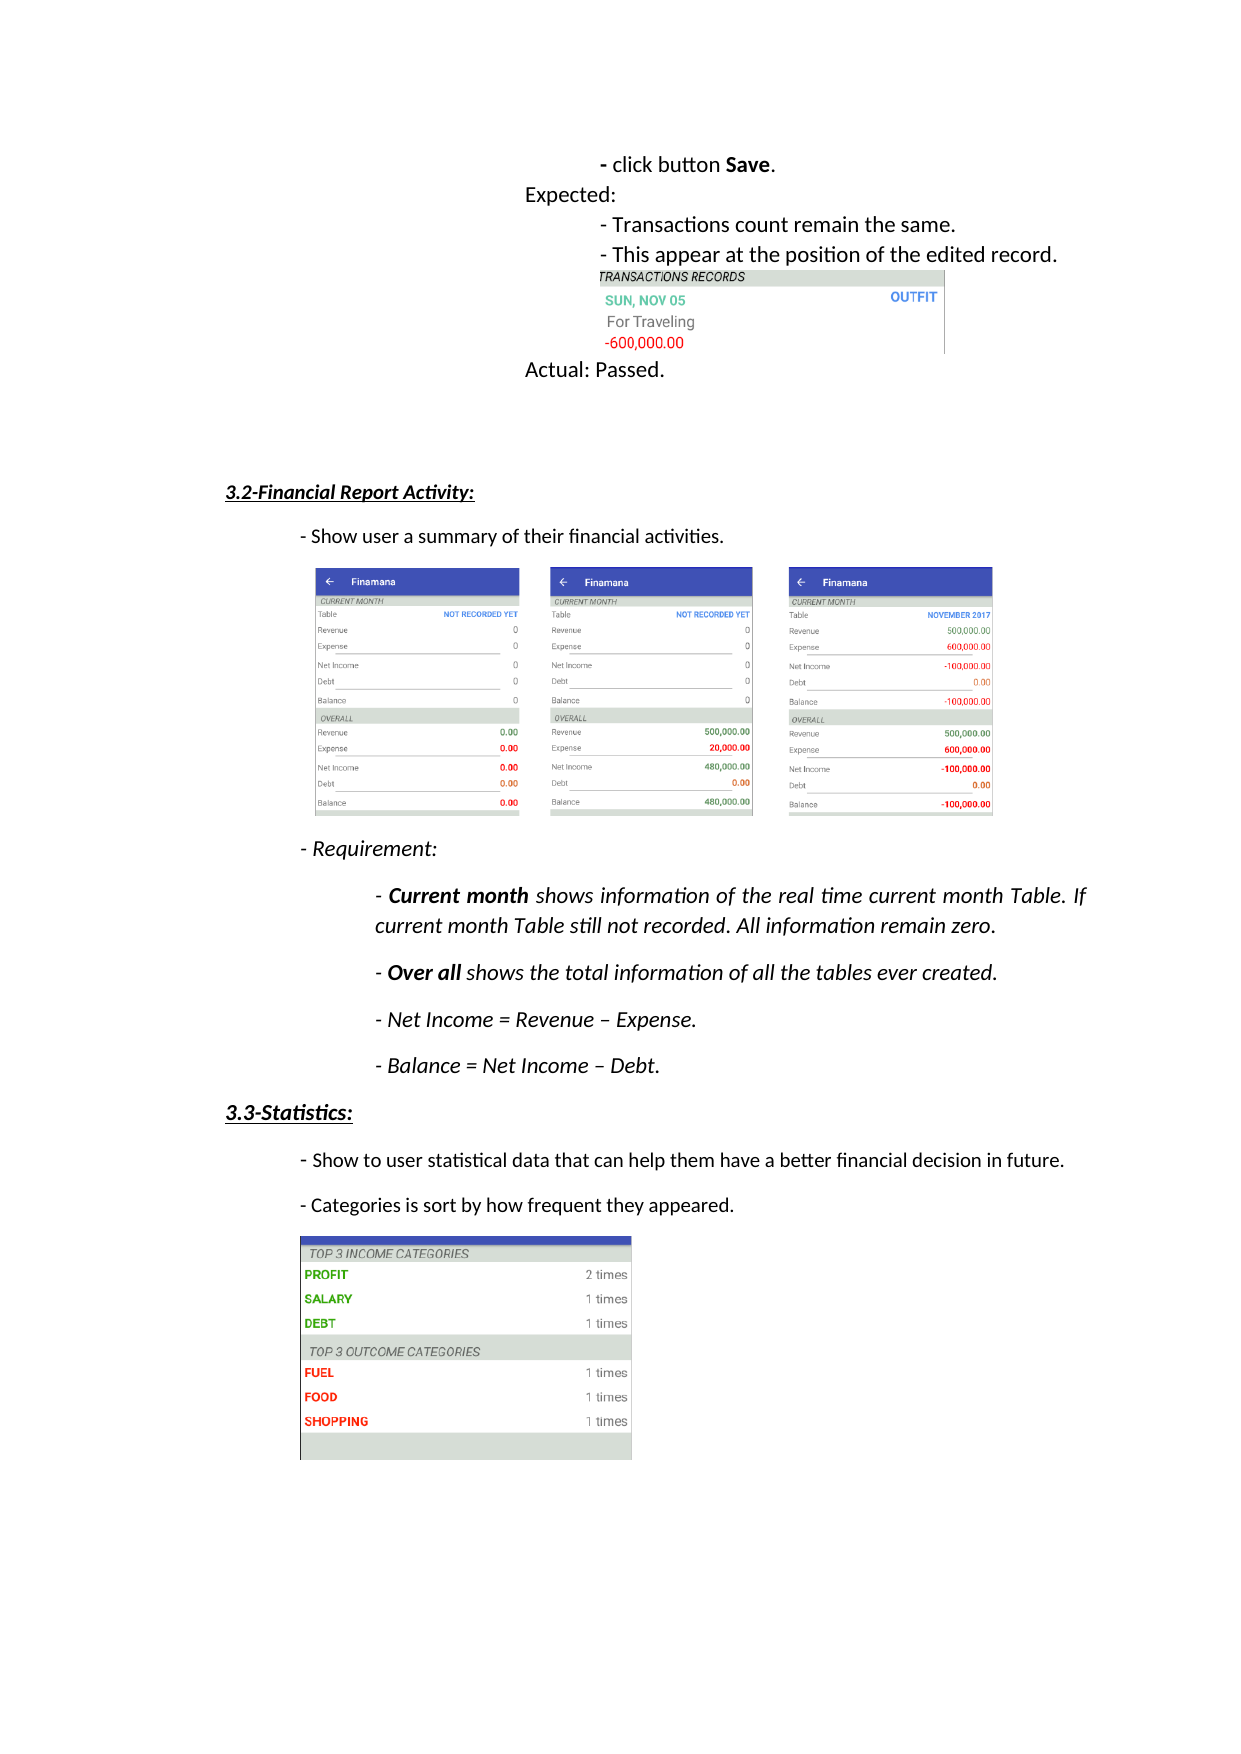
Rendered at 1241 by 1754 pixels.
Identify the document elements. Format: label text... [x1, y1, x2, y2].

text - Categories is sort by how frequent they appeared. [150, 1192, 1090, 1218]
list Expected: [487, 180, 1090, 208]
picture [600, 270, 945, 354]
text - Show user a summary of their financial activities. [150, 523, 1090, 549]
picture [315, 568, 520, 816]
text - Current month shows information of the real time current month Table. If current month Table still not recorded. All information remain zero. [375, 881, 1090, 939]
list - This appear at the position of the edited record. [487, 241, 1090, 269]
text 3.3-Statistics: [150, 1098, 1090, 1127]
text 3.2-Financial Report Activity: [150, 479, 1090, 505]
text - Net Income = Revenue – Expense. [375, 1005, 1090, 1033]
picture [788, 567, 993, 816]
list - Transactions count remain the same. [487, 210, 1090, 238]
list - click button Save. [487, 150, 1090, 178]
text - Show to user statistical data that can help them have a better financial decision in future. [150, 1145, 1090, 1173]
picture [300, 1236, 632, 1460]
list Actual: Passed. [487, 355, 1090, 383]
text - Over all shows the total information of all the tables ever created. [375, 958, 1090, 986]
text - Requirement: [150, 834, 1090, 862]
text - Balance = Net Income – Debt. [375, 1052, 1090, 1080]
picture [550, 567, 753, 816]
